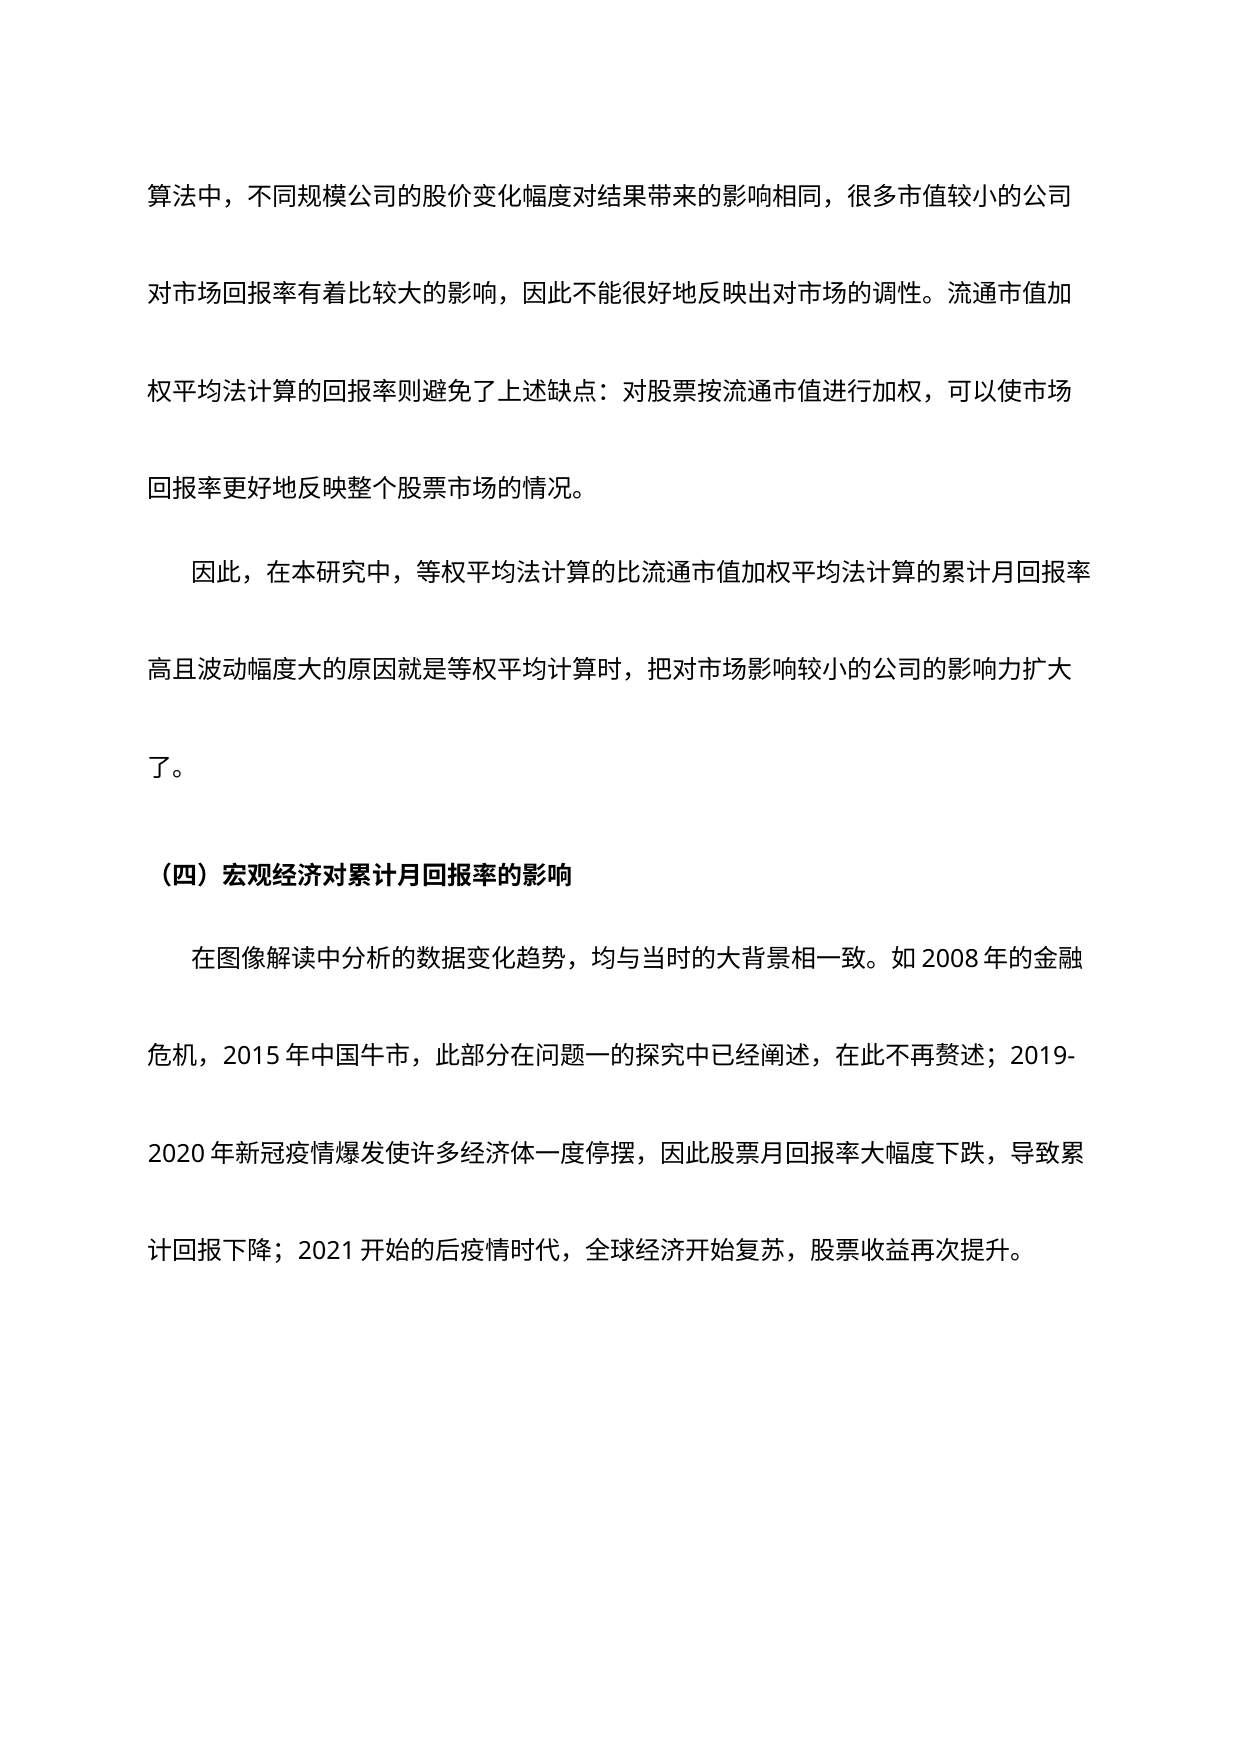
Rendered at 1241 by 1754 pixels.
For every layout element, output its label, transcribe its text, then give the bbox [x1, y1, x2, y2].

text 因此，在本研究中，等权平均法计算的比流通市值加权平均法计算的累计月回报率高且波动幅度大的原因就是等权平均计算时，把对市场影响较小的公司的影响力扩大了。 [148, 538, 1092, 798]
text （四）宏观经济对累计月回报率的影响 [148, 841, 1092, 906]
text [148, 162, 1092, 519]
text 在图像解读中分析的数据变化趋势，均与当时的大背景相一致。如2008年的金融危机，2015年中国牛市，此部分在问题一的探究中已经阐述，在此不再赘述；2019-2020年新冠疫情爆发使许多经济体一度停摆，因此股票月回报率大幅度下跌，导致累计回报下降；2021开始的后疫情时代，全球经济开始复苏，股票收益再次提升。 [148, 924, 1092, 1281]
